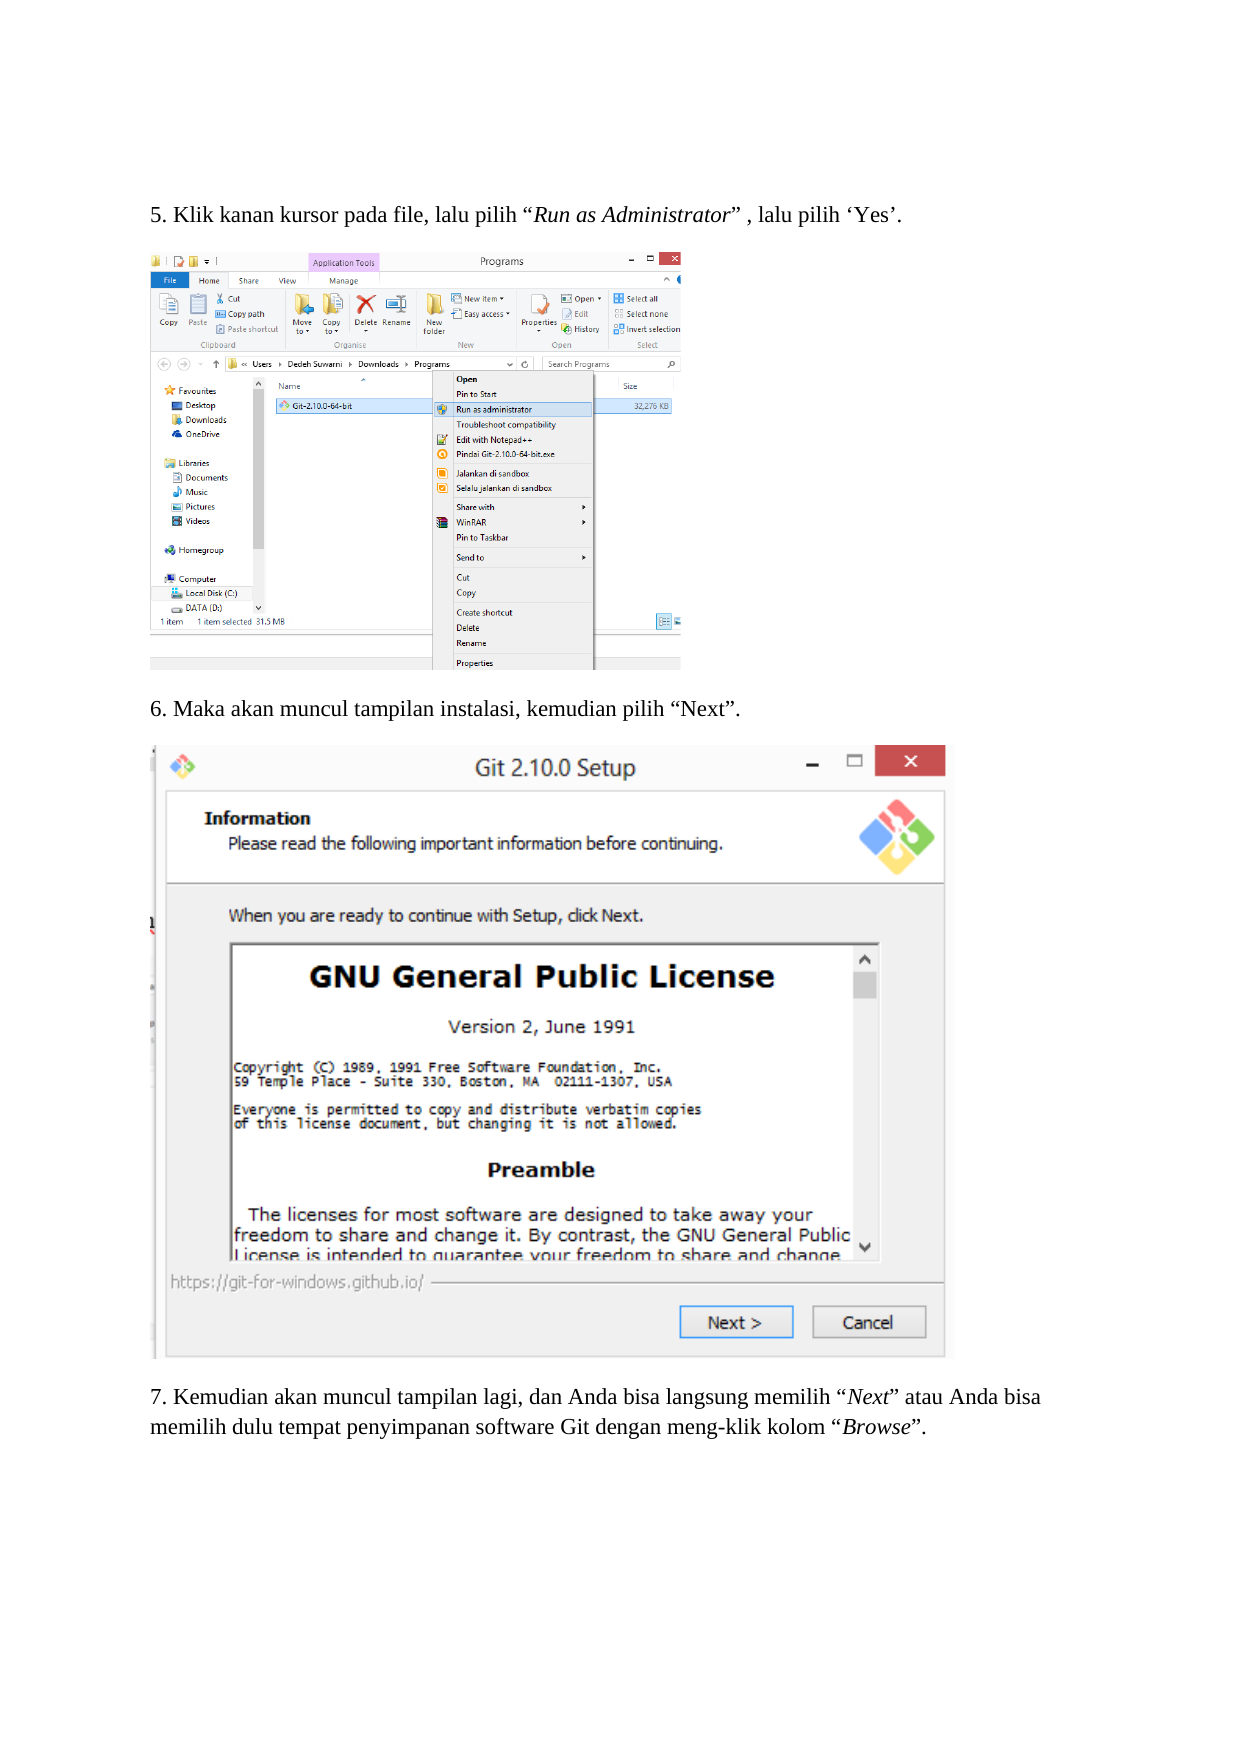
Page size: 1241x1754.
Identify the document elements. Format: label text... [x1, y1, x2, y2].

text 7. Kemudian akan muncul tampilan lagi, dan Anda bisa langsung memilih “Next” atau Anda bisa memilih dulu tempat penyimpanan software Git dengan meng-klik kolom “Browse”. [150, 1383, 1090, 1440]
picture [150, 745, 955, 1359]
text 6. Maka akan muncul tampilan instalasi, kemudian pilih “Next”. [150, 694, 1090, 721]
picture [150, 252, 681, 670]
text 5. Klik kanan kursor pada file, lalu pilih “Run as Administrator” , lalu pilih ‘Yes’. [150, 201, 1090, 227]
